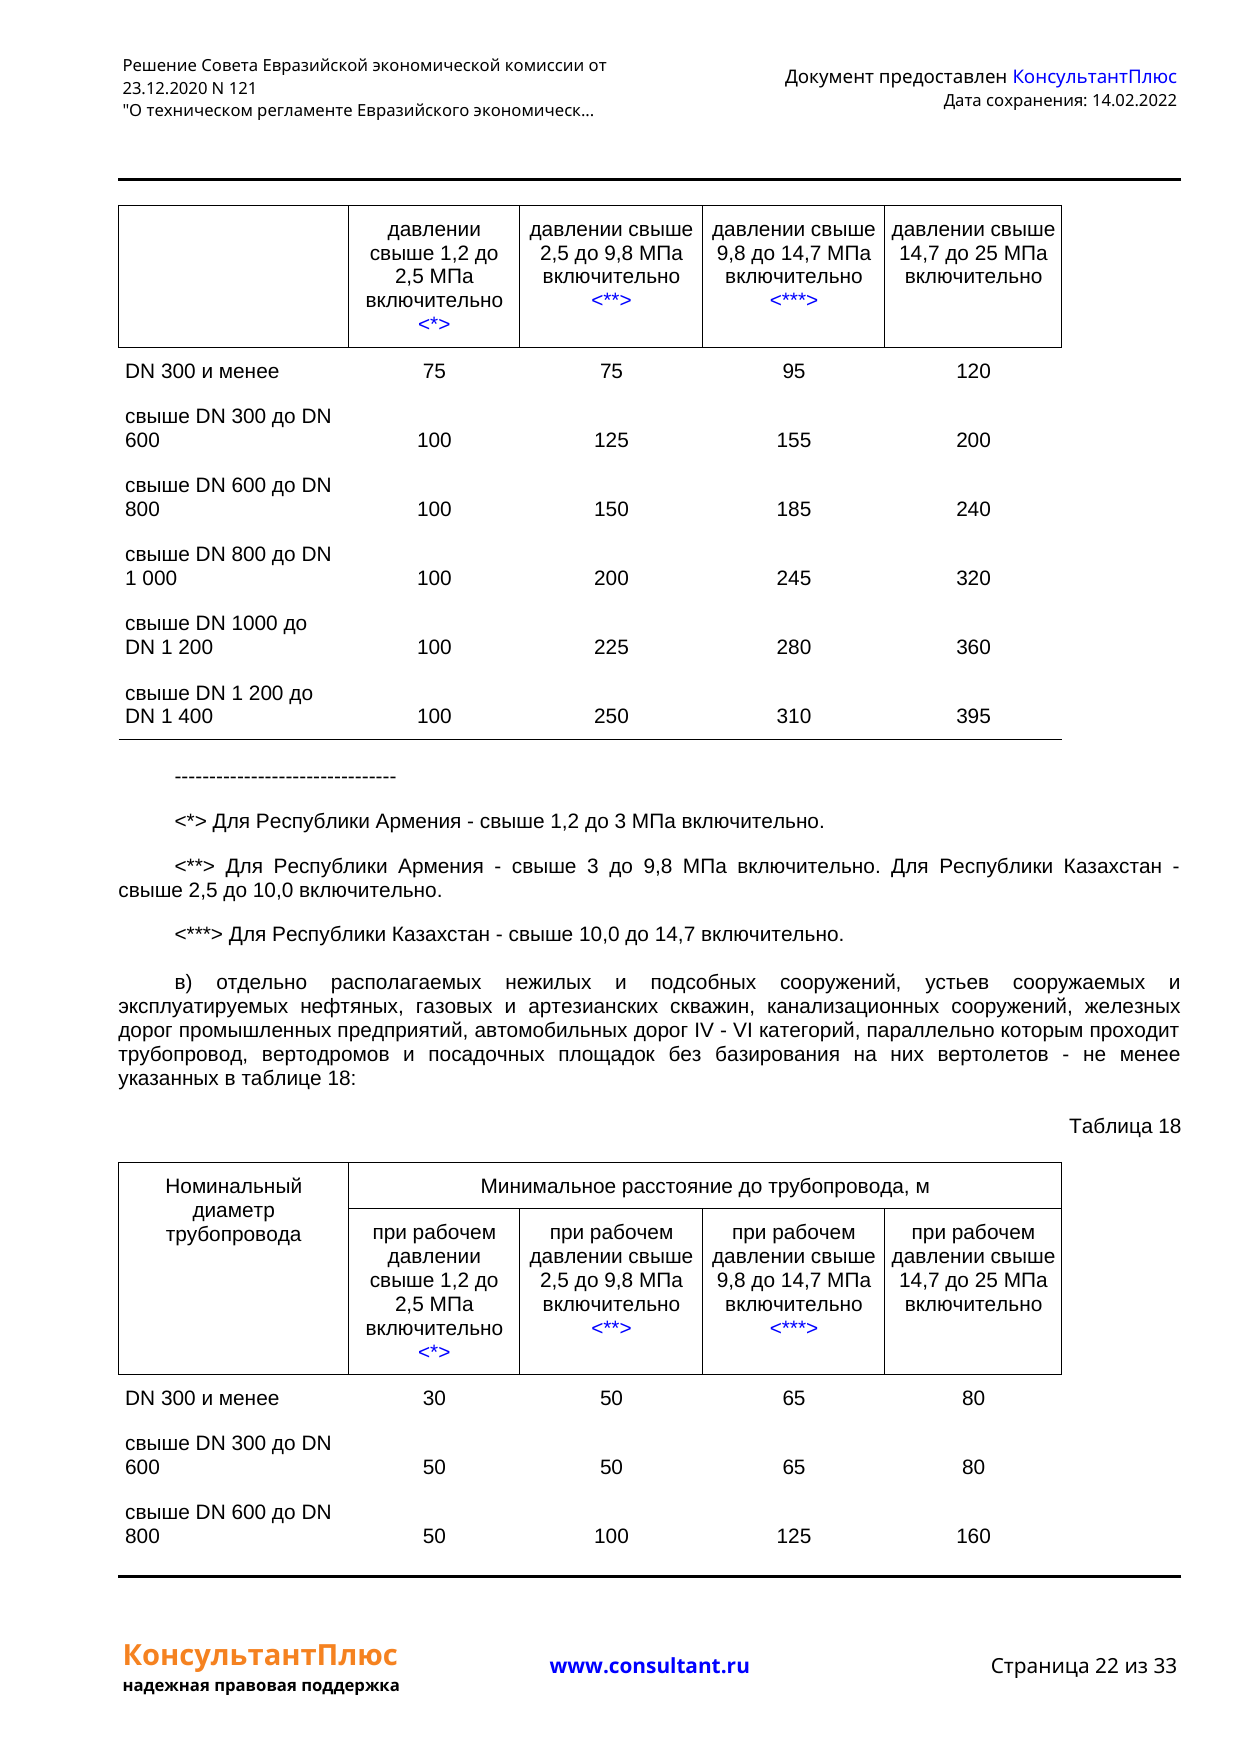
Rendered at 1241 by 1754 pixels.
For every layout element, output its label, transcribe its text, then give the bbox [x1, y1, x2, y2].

table_cell 360 [885, 601, 1062, 670]
table_cell 125 [520, 393, 703, 462]
table_cell 100 [520, 1490, 703, 1559]
table_cell свыше DN 600 до DN 800 [119, 1490, 348, 1559]
table_cell свыше DN 1000 до DN 1 200 [119, 601, 348, 670]
table_cell 100 [349, 601, 520, 670]
table_cell 200 [520, 531, 703, 601]
table_cell 75 [349, 348, 520, 393]
table_cell 320 [885, 531, 1062, 601]
table_cell свыше DN 300 до DN 600 [119, 1420, 348, 1489]
table_cell 250 [520, 670, 703, 739]
table_cell 100 [349, 670, 520, 739]
table_cell 280 [703, 601, 885, 670]
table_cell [885, 206, 1061, 347]
table_cell 185 [703, 462, 885, 531]
table_cell 125 [703, 1490, 885, 1559]
table_cell 395 [885, 670, 1062, 739]
text <*> Для Республики Армения - свыше 1,2 до 3 МПа включительно. [118, 809, 1181, 833]
table_cell 100 [349, 393, 520, 462]
table_cell при рабочем давлении свыше 2,5 до 9,8 МПа включительно <**> [520, 1209, 702, 1374]
table_cell 100 [349, 531, 520, 601]
table_cell свыше DN 300 до DN 600 [119, 393, 348, 462]
text <**> Для Республики Армения - свыше 3 до 9,8 МПа включительно. Для Республики Казахстан - свыше 2,5 до 10,0 включительно. [118, 853, 1181, 901]
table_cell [349, 206, 519, 347]
table_cell 50 [349, 1490, 520, 1559]
table_cell 100 [349, 462, 520, 531]
table_cell 240 [885, 462, 1062, 531]
table_cell 30 [349, 1375, 520, 1420]
text Таблица 18 [118, 1114, 1181, 1138]
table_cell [520, 206, 702, 347]
text в) отдельно располагаемых нежилых и подсобных сооружений, устьев сооружаемых и эксплуатируемых нефтяных, газовых и артезианских скважин, канализационных сооружений, железных дорог промышленных предприятий, автомобильных дорог IV - VI категорий, параллельно которым проходит трубопровод, вертодромов и посадочных площадок без базирования на них вертолетов - не менее указанных в таблице 18: [118, 970, 1181, 1090]
text <***> Для Республики Казахстан - свыше 10,0 до 14,7 включительно. [118, 922, 1181, 946]
table_cell DN 300 и менее [119, 348, 348, 393]
table_cell 120 [885, 348, 1062, 393]
table_cell свыше DN 1 200 до DN 1 400 [119, 670, 348, 739]
table_cell 155 [703, 393, 885, 462]
table_cell при рабочем давлении свыше 14,7 до 25 МПа включительно [885, 1209, 1061, 1374]
table_cell 200 [885, 393, 1062, 462]
table_cell 50 [520, 1420, 703, 1489]
table_cell 50 [520, 1375, 703, 1420]
table_cell 225 [520, 601, 703, 670]
table_cell 80 [885, 1375, 1062, 1420]
table_header Минимальное расстояние до трубопровода, м [349, 1163, 1061, 1208]
table_cell свыше DN 800 до DN 1 000 [119, 531, 348, 601]
table_cell 95 [703, 348, 885, 393]
table_header Номинальный диаметр трубопровода [119, 1163, 348, 1374]
table_cell DN 300 и менее [119, 1375, 348, 1420]
table_cell при рабочем давлении свыше 1,2 до 2,5 МПа включительно <*> [349, 1209, 519, 1374]
table_cell 245 [703, 531, 885, 601]
table_cell при рабочем давлении свыше 9,8 до 14,7 МПа включительно <***> [703, 1209, 884, 1374]
table_cell 65 [703, 1420, 885, 1489]
text -------------------------------- [118, 764, 1181, 788]
table_cell 310 [703, 670, 885, 739]
table_cell 80 [885, 1420, 1062, 1489]
table_cell 50 [349, 1420, 520, 1489]
table_cell свыше DN 600 до DN 800 [119, 462, 348, 531]
table_cell 160 [885, 1490, 1062, 1559]
table_cell 75 [520, 348, 703, 393]
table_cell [703, 206, 884, 347]
table_cell 65 [703, 1375, 885, 1420]
table_cell 150 [520, 462, 703, 531]
